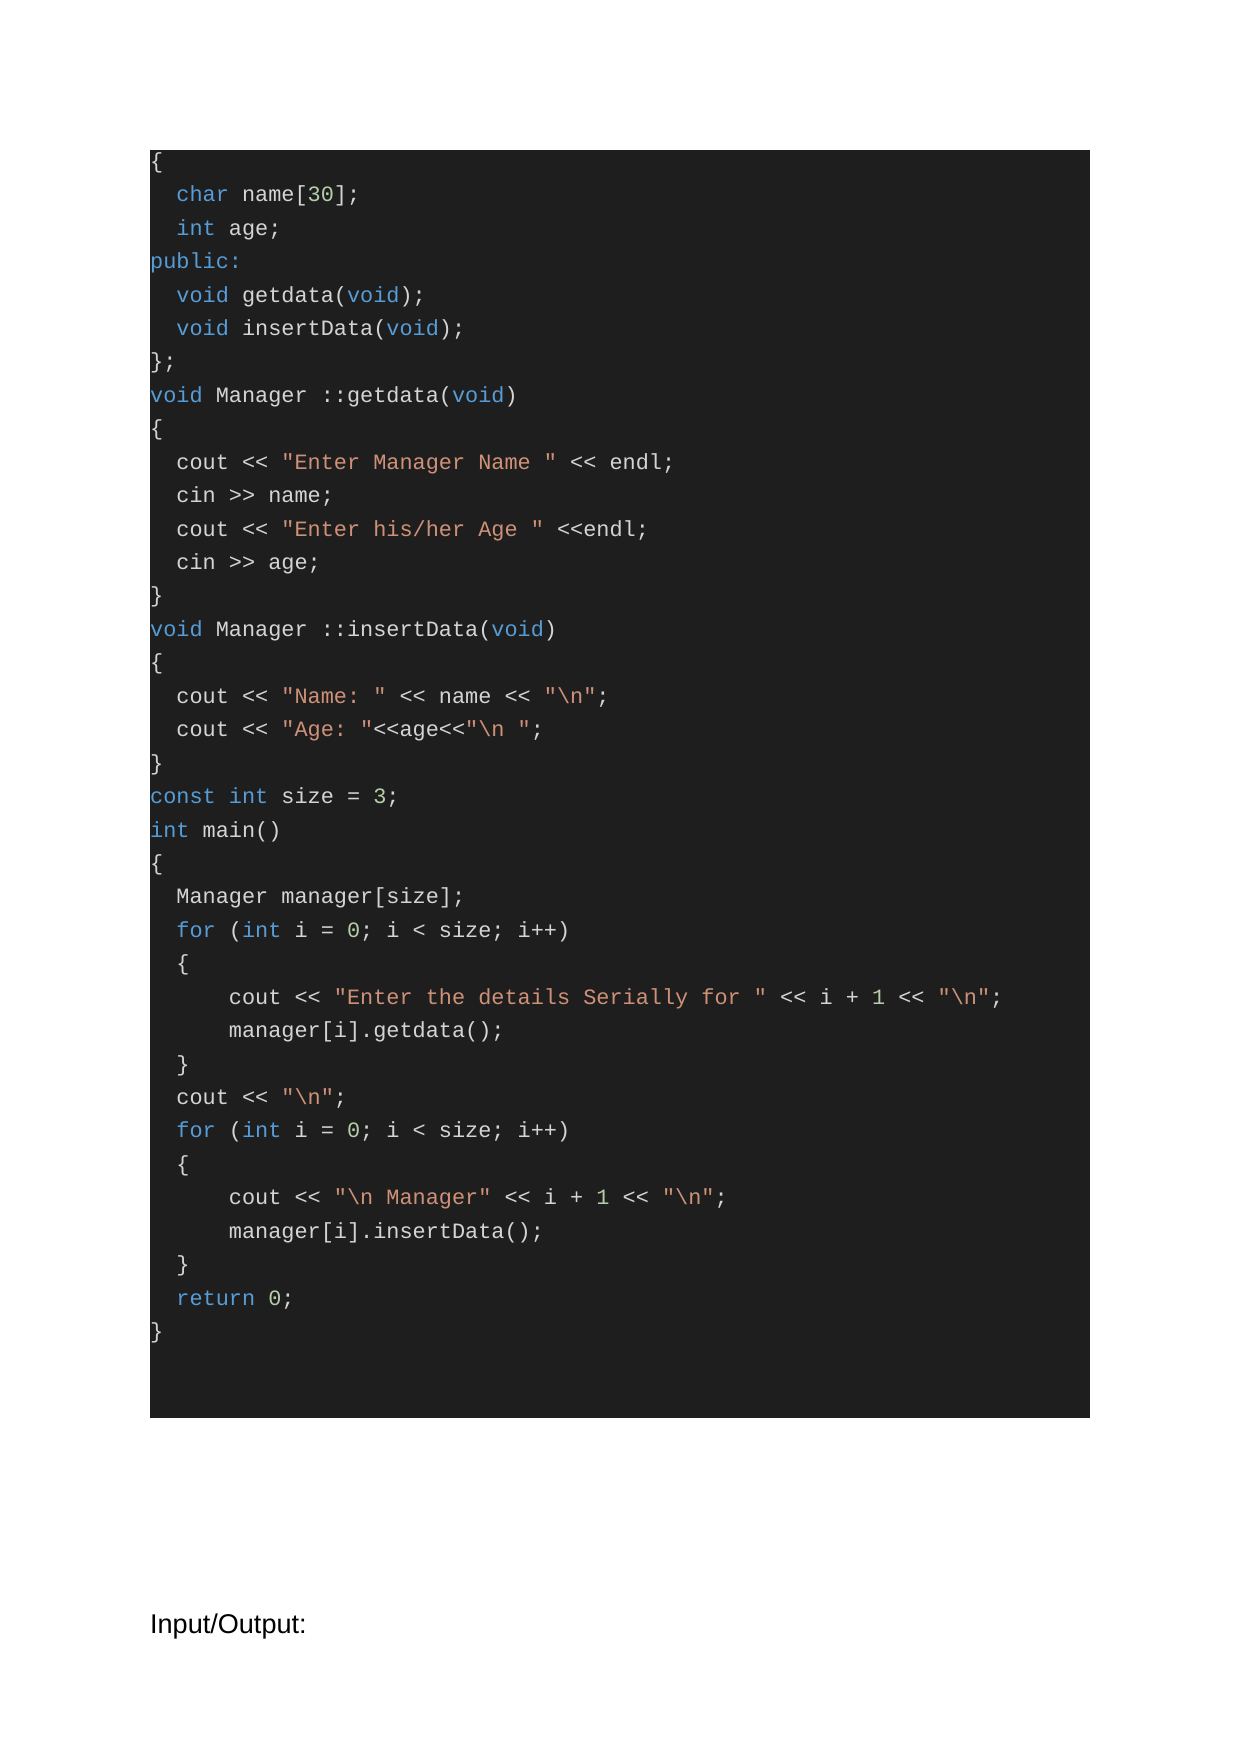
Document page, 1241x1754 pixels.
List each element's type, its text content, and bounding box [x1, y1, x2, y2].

text { [150, 852, 1090, 877]
text } [150, 752, 1090, 777]
text { [150, 652, 1090, 676]
text cout << "Age: "<<age<<"\n "; [150, 718, 1090, 743]
text } [150, 1053, 1090, 1078]
text } [150, 585, 1090, 609]
text cout << "Enter the details Serially for " << i + 1 << "\n"; [150, 986, 1090, 1011]
text { [150, 150, 1090, 175]
text public: [150, 250, 1090, 275]
text cout << "Enter Manager Name " << endl; [150, 451, 1090, 476]
text const int size = 3; [150, 785, 1090, 810]
text manager[i].insertData(); [150, 1220, 1090, 1245]
text { [150, 952, 1090, 977]
text char name[30]; [150, 183, 1090, 208]
text { [150, 1153, 1090, 1178]
text cout << "Name: " << name << "\n"; [150, 685, 1090, 710]
text }; [150, 351, 1090, 375]
text cout << "\n Manager" << i + 1 << "\n"; [150, 1187, 1090, 1211]
text Input/Output: [150, 1608, 1090, 1639]
text return 0; [150, 1287, 1090, 1312]
text cout << "\n"; [150, 1086, 1090, 1111]
text void getdata(void); [150, 284, 1090, 308]
text void Manager ::insertData(void) [150, 618, 1090, 643]
text cin >> name; [150, 484, 1090, 509]
text for (int i = 0; i < size; i++) [150, 919, 1090, 944]
text { [150, 417, 1090, 442]
text void Manager ::getdata(void) [150, 384, 1090, 409]
text void insertData(void); [150, 317, 1090, 342]
text } [150, 1253, 1090, 1278]
text cin >> age; [150, 551, 1090, 576]
text } [150, 1320, 1090, 1345]
text manager[i].getdata(); [150, 1019, 1090, 1044]
text Manager manager[size]; [150, 886, 1090, 910]
text int main() [150, 819, 1090, 843]
text for (int i = 0; i < size; i++) [150, 1120, 1090, 1144]
text cout << "Enter his/her Age " <<endl; [150, 518, 1090, 543]
text int age; [150, 217, 1090, 242]
